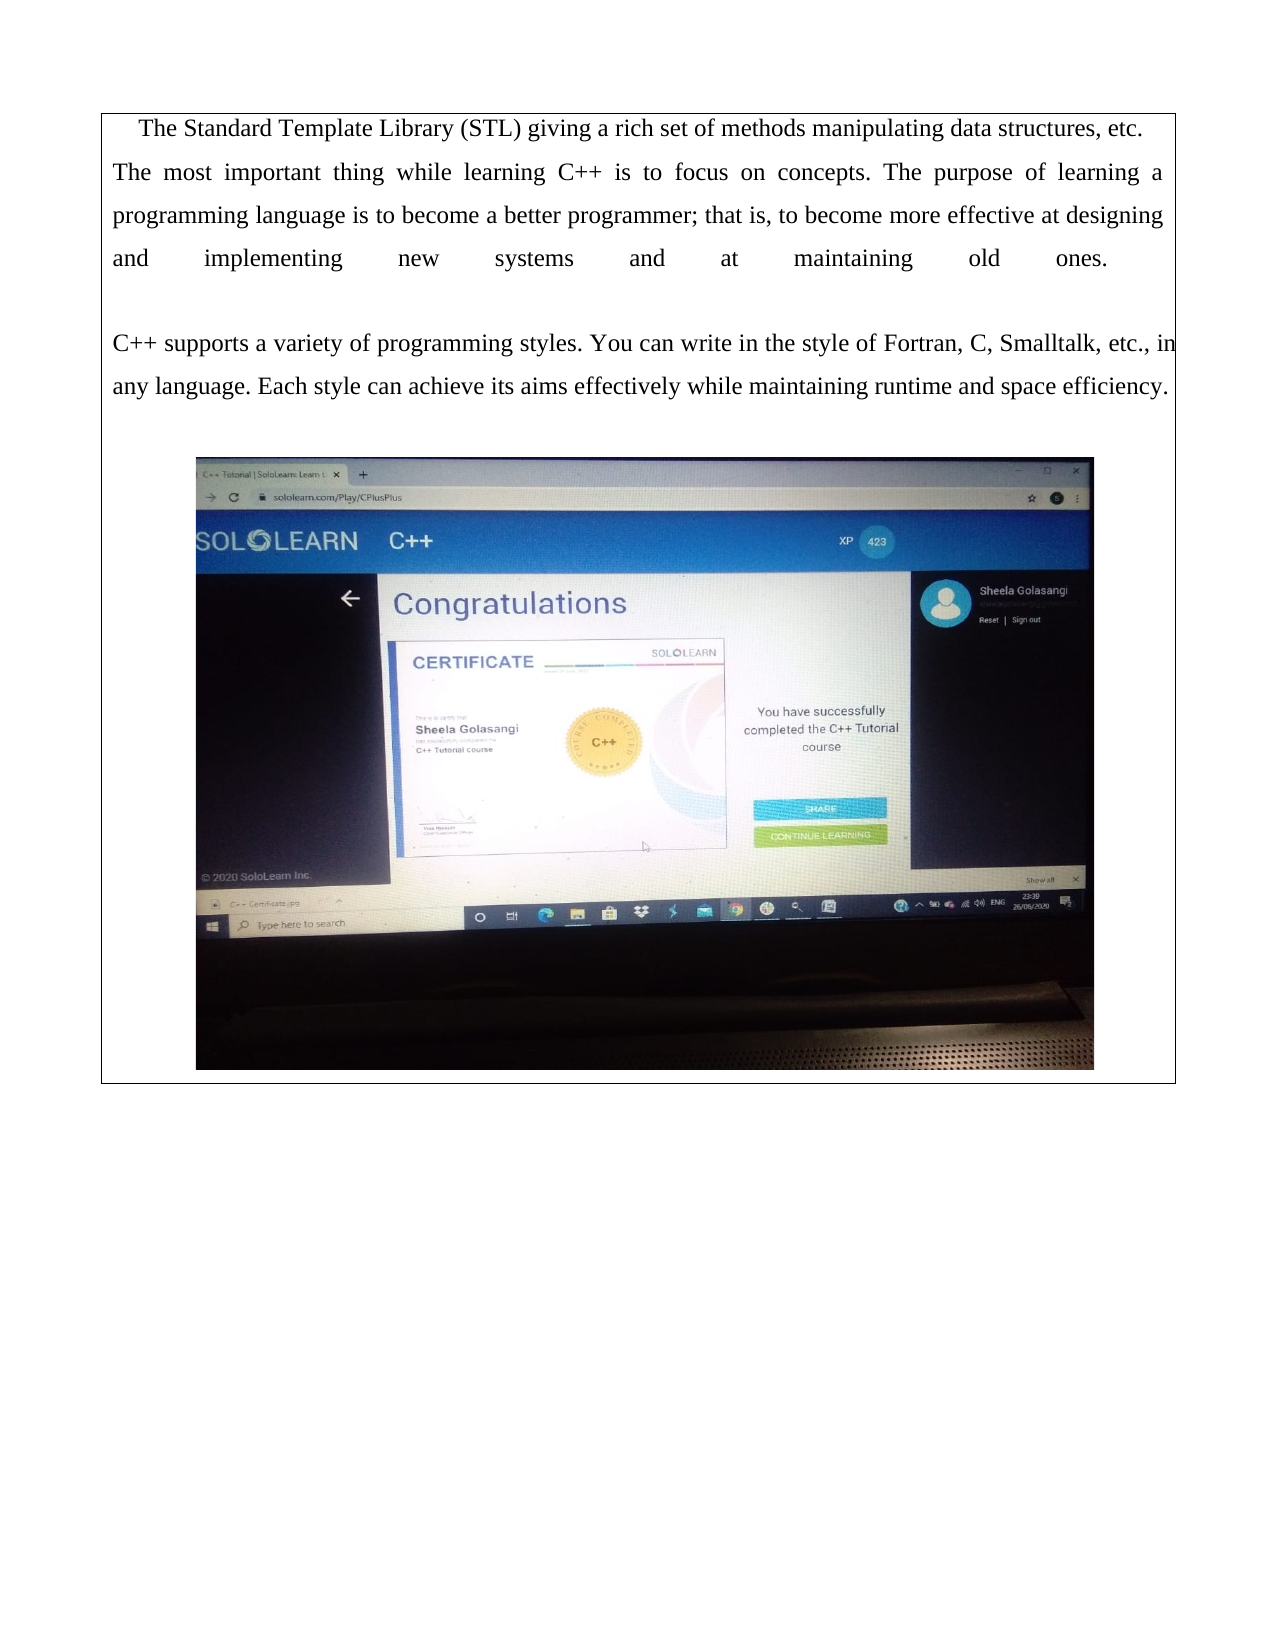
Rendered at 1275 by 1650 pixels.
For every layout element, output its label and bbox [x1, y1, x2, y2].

picture [195, 457, 1095, 1070]
table_header [102, 114, 1175, 1083]
